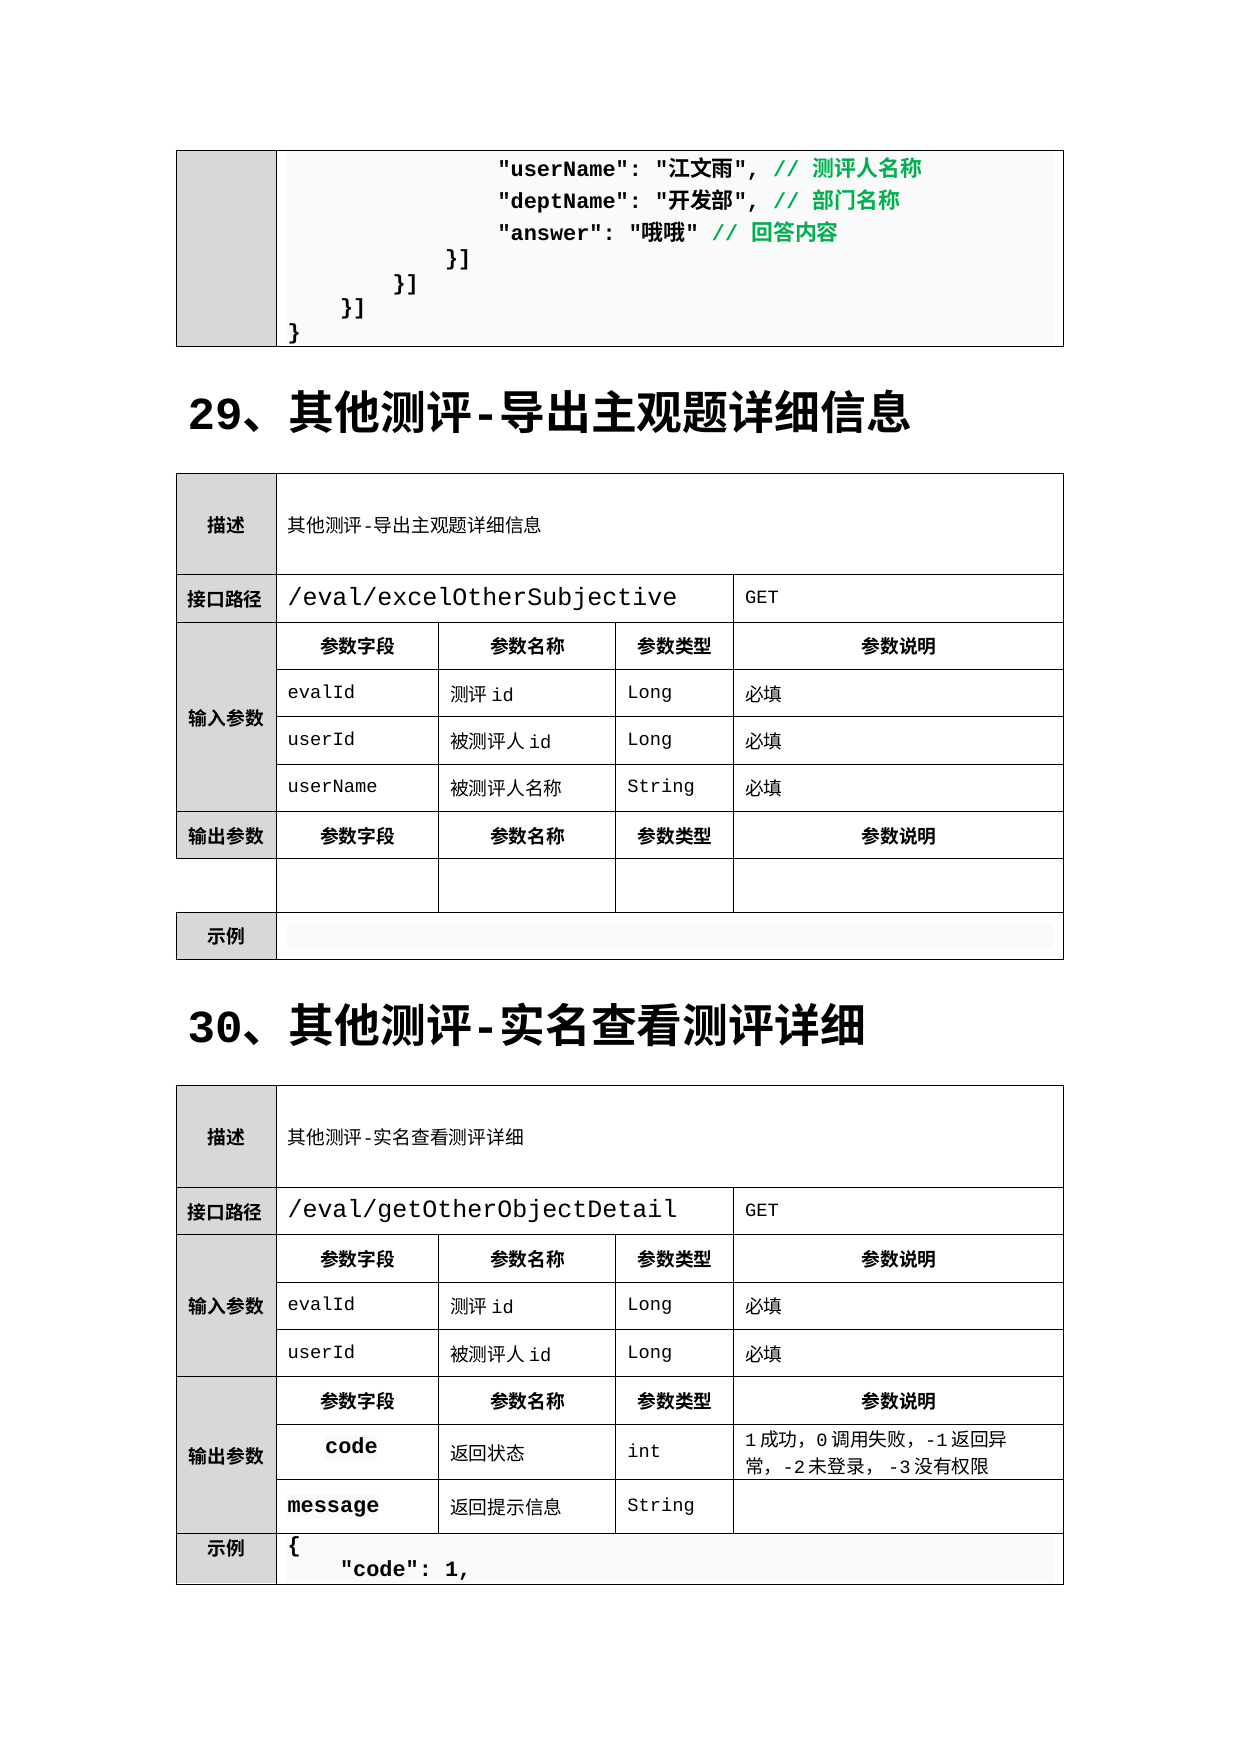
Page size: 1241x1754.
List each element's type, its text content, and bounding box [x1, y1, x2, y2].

table_cell Long [616, 717, 733, 763]
table_cell 参数字段 [277, 1377, 438, 1423]
table_cell [277, 859, 438, 912]
table_cell 参数说明 [734, 812, 1063, 858]
table_cell 返回状态 [439, 1425, 615, 1479]
table_cell [277, 913, 1063, 959]
table_cell [616, 859, 733, 912]
table_cell Long [616, 1330, 733, 1376]
table_cell 必填 [734, 765, 1063, 811]
table_cell evalId [277, 670, 438, 716]
table_cell 参数说明 [734, 1377, 1063, 1423]
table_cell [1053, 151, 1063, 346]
table_cell 必填 [734, 717, 1063, 763]
table_cell 参数类型 [616, 1377, 733, 1423]
table_cell 参数类型 [616, 623, 733, 669]
table_cell 被测评人名称 [439, 765, 615, 811]
table_cell 参数名称 [439, 812, 615, 858]
table_cell 被测评人id [439, 717, 615, 763]
table_header 其他测评-导出主观题详细信息 [277, 474, 1063, 574]
table_cell 参数类型 [616, 1235, 733, 1282]
table_cell userName [277, 765, 438, 811]
table_cell code" [277, 1425, 438, 1479]
table_cell /eval/getOtherObjectDetail [277, 1188, 733, 1234]
table_cell 必填 [734, 1283, 1063, 1329]
table_cell 接口路径 [177, 575, 276, 622]
table_cell userId [277, 717, 438, 763]
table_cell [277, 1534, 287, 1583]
table_cell [439, 859, 615, 912]
table_cell 返回提示信息 [439, 1480, 615, 1533]
table_cell 参数说明 [734, 623, 1063, 669]
table_cell Long [616, 1283, 733, 1329]
table_cell int [616, 1425, 733, 1479]
table_header 描述 [177, 474, 276, 574]
table_cell 输入参数 [177, 623, 276, 811]
table_cell message [277, 1480, 438, 1533]
table_cell 参数类型 [616, 812, 733, 858]
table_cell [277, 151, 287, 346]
table_header 描述 [177, 1086, 276, 1187]
table_cell String [616, 1480, 733, 1533]
table_cell 必填 [734, 670, 1063, 716]
table_cell 被测评人id [439, 1330, 615, 1376]
table_cell 示例 [177, 1534, 276, 1583]
table_header 其他测评-实名查看测评详细 [277, 1086, 1063, 1187]
table_cell 输出参数 [177, 812, 276, 858]
table_cell 参数名称 [439, 1377, 615, 1423]
table_cell 参数字段 [277, 812, 438, 858]
table_cell GET [734, 575, 1063, 622]
table_cell 必填 [734, 1330, 1063, 1376]
table_cell userId [277, 1330, 438, 1376]
subtitle 其他测评-导出主观题详细信息 [187, 376, 1053, 443]
table_cell [734, 859, 1063, 912]
table_cell 接口路径 [177, 1188, 276, 1234]
subtitle 其他测评-实名查看测评详细 [187, 989, 1053, 1056]
table_cell Long [616, 670, 733, 716]
table_cell 参数名称 [439, 1235, 615, 1282]
table_cell 示例 [177, 151, 276, 346]
table_cell 1成功，0调用失败，-1返回异常，-2未登录， -3没有权限 [734, 1425, 1063, 1479]
table_cell [734, 1480, 1063, 1533]
table_cell 参数名称 [439, 623, 615, 669]
table_cell 参数字段 [277, 1235, 438, 1282]
table_cell 参数说明 [734, 1235, 1063, 1282]
table_cell GET [734, 1188, 1063, 1234]
table_cell 测评id [439, 1283, 615, 1329]
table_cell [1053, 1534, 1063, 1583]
table_cell /eval/excelOtherSubjective [277, 575, 733, 622]
table_cell 输出参数 [177, 1377, 276, 1533]
table_cell 输入参数 [177, 1235, 276, 1376]
table_cell 示例 [177, 913, 276, 959]
table_cell 参数字段 [277, 623, 438, 669]
table_cell 测评id [439, 670, 615, 716]
table_cell String [616, 765, 733, 811]
table_cell evalId [277, 1283, 438, 1329]
